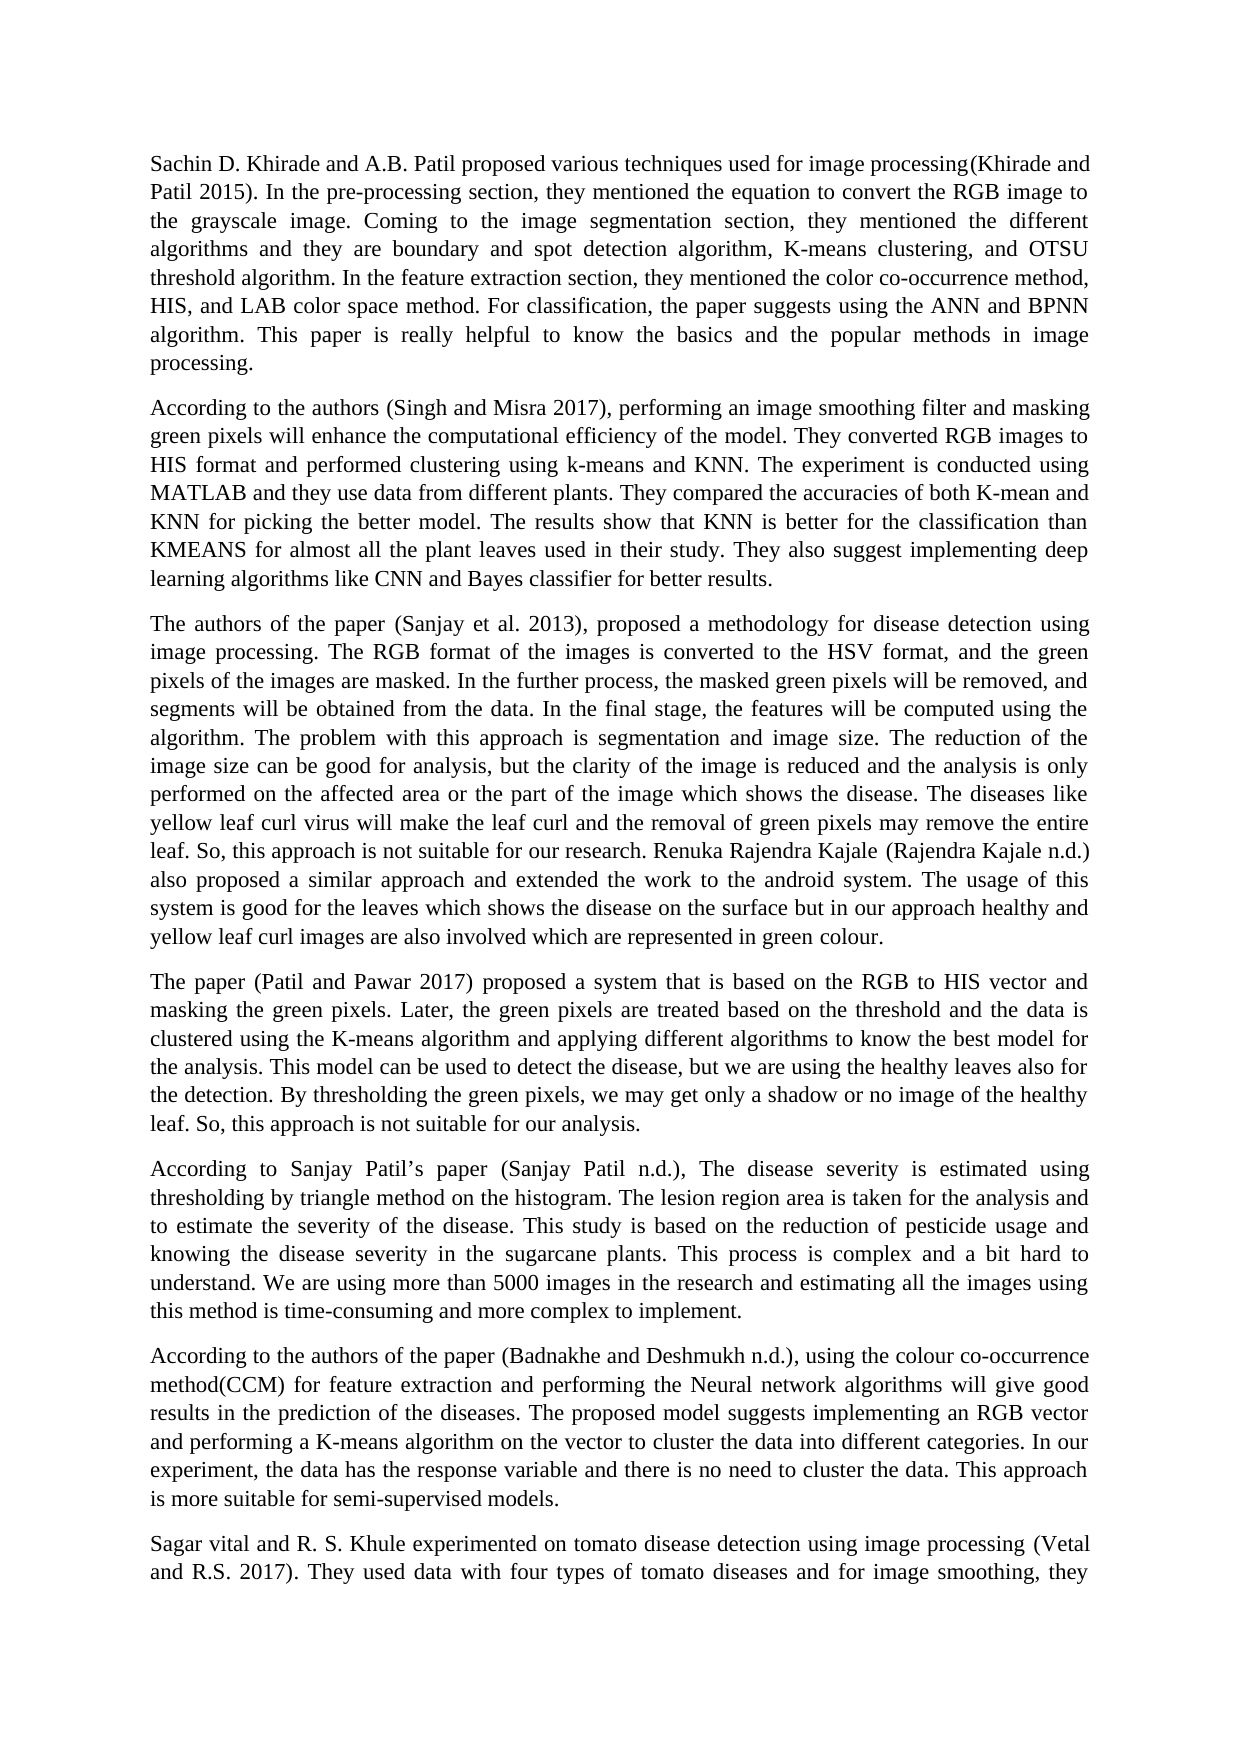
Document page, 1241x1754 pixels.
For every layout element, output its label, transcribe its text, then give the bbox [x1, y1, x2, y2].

text Sachin D. Khirade and A.B. Patil proposed various techniques used for image processing. In the pre-processing section, they mentioned the equation to convert the RGB image to the grayscale image. Coming to the image segmentation section, they mentioned the different algorithms and they are boundary and spot detection algorithm, K-means clustering, and OTSU threshold algorithm. In the feature extraction section, they mentioned the color co-occurrence method, HIS, and LAB color space method. For classification, the paper suggests using the ANN and BPNN algorithm. This paper is really helpful to know the basics and the popular methods in image processing. [150, 150, 1090, 375]
text The authors of the paper , proposed a methodology for disease detection using image processing. The RGB format of the images is converted to the HSV format, and the green pixels of the images are masked. In the further process, the masked green pixels will be removed, and segments will be obtained from the data. In the final stage, the features will be computed using the algorithm. The problem with this approach is segmentation and image size. The reduction of the image size can be good for analysis, but the clarity of the image is reduced and the analysis is only performed on the affected area or the part of the image which shows the disease. The diseases like yellow leaf curl virus will make the leaf curl and the removal of green pixels may remove the entire leaf. So, this approach is not suitable for our research. Renuka Rajendra Kajale also proposed a similar approach and extended the work to the android system. The usage of this system is good for the leaves which shows the disease on the surface but in our approach healthy and yellow leaf curl images are also involved which are represented in green colour. [150, 610, 1090, 949]
text According to the authors of the paper , using the colour co-occurrence method(CCM) for feature extraction and performing the Neural network algorithms will give good results in the prediction of the diseases. The proposed model suggests implementing an RGB vector and performing a K-means algorithm on the vector to cluster the data into different categories. In our experiment, the data has the response variable and there is no need to cluster the data. This approach is more suitable for semi-supervised models. [150, 1342, 1090, 1511]
text According to Sanjay Patil’s paper , The disease severity is estimated using thresholding by triangle method on the histogram. The lesion region area is taken for the analysis and to estimate the severity of the disease. This study is based on the reduction of pesticide usage and knowing the disease severity in the sugarcane plants. This process is complex and a bit hard to understand. We are using more than 5000 images in the research and estimating all the images using this method is time-consuming and more complex to implement. [150, 1155, 1090, 1324]
text According to the authors , performing an image smoothing filter and masking green pixels will enhance the computational efficiency of the model. They converted RGB images to HIS format and performed clustering using k-means and KNN. The experiment is conducted using MATLAB and they use data from different plants. They compared the accuracies of both K-mean and KNN for picking the better model. The results show that KNN is better for the classification than KMEANS for almost all the plant leaves used in their study. They also suggest implementing deep learning algorithms like CNN and Bayes classifier for better results. [150, 394, 1090, 591]
text The paper proposed a system that is based on the RGB to HIS vector and masking the green pixels. Later, the green pixels are treated based on the threshold and the data is clustered using the K-means algorithm and applying different algorithms to know the best model for the analysis. This model can be used to detect the disease, but we are using the healthy leaves also for the detection. By thresholding the green pixels, we may get only a shadow or no image of the healthy leaf. So, this approach is not suitable for our analysis. [150, 968, 1090, 1136]
